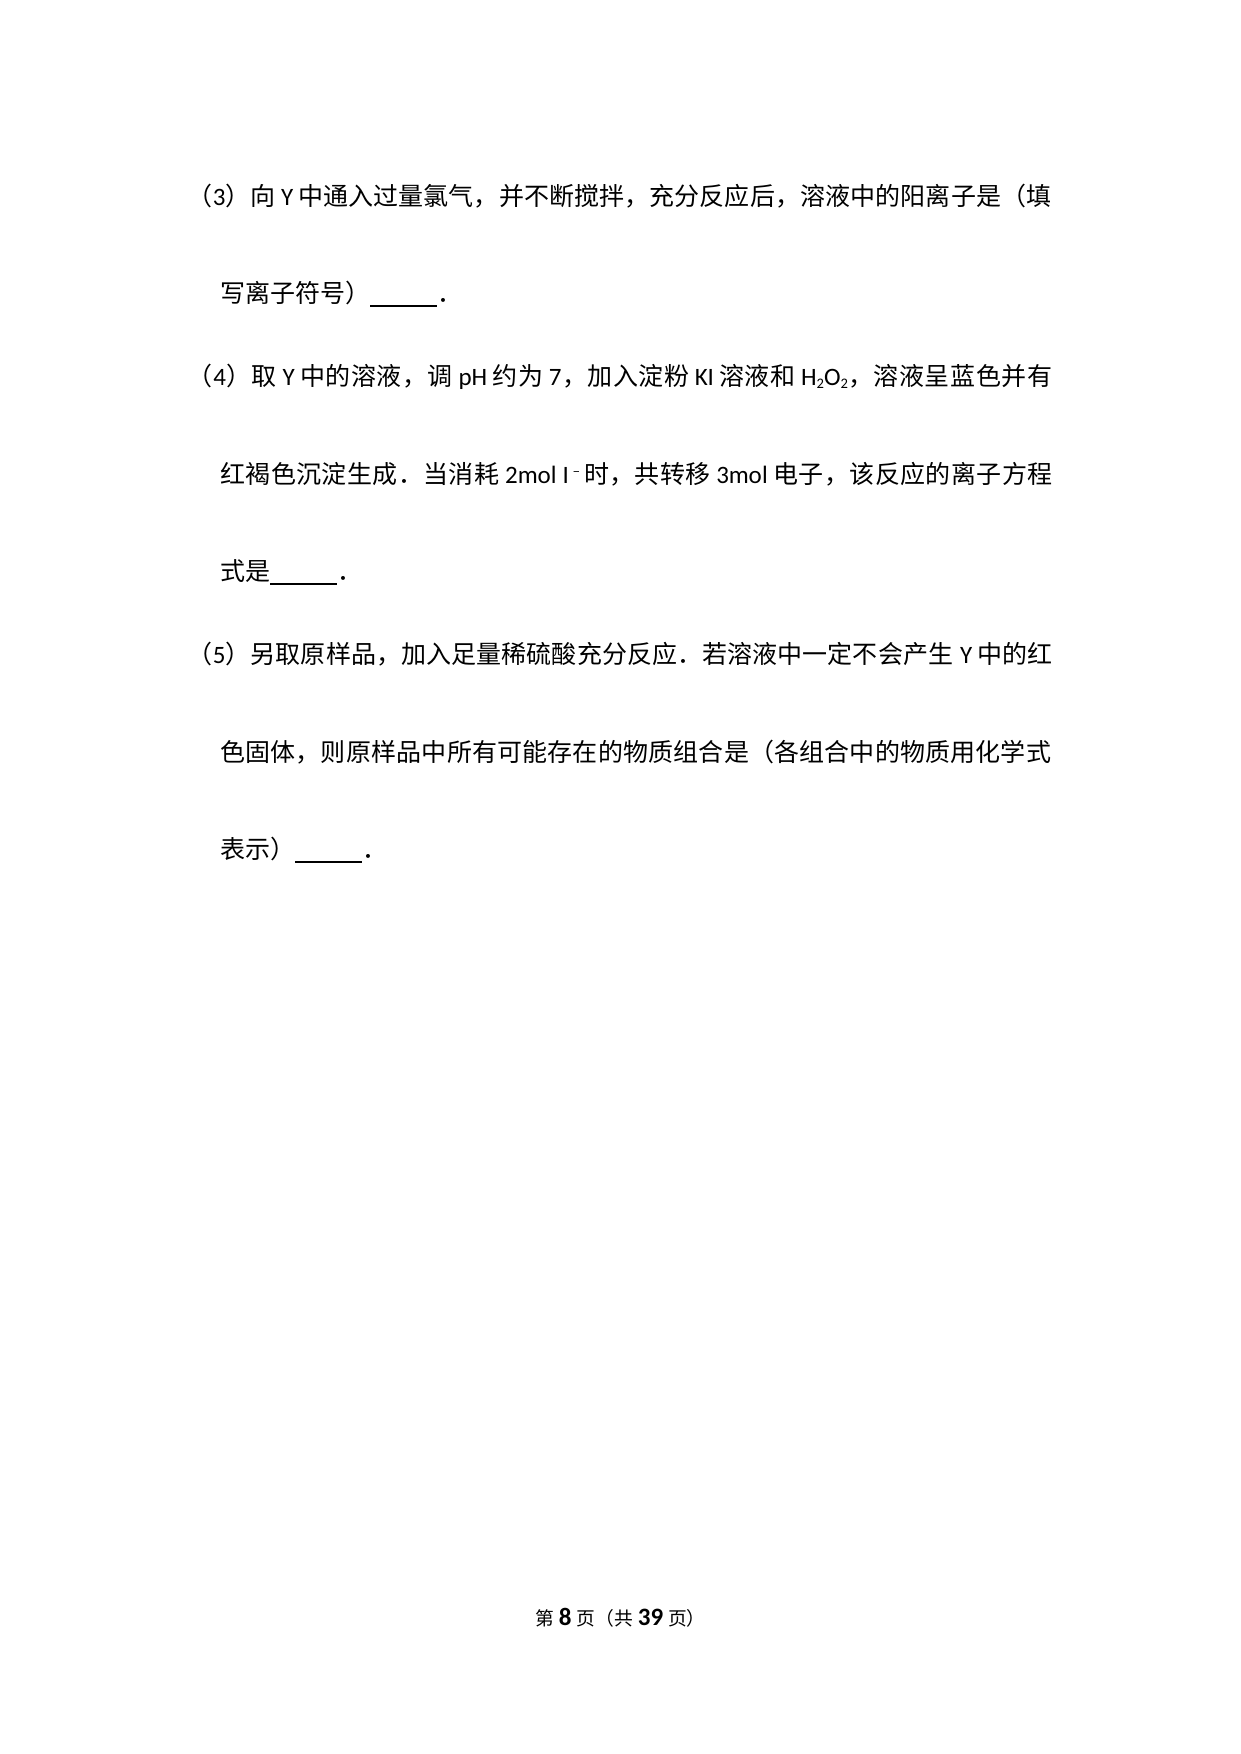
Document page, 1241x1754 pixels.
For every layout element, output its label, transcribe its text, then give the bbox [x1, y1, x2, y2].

text （5）另取原样品，加入足量稀硫酸充分反应．若溶液中一定不会产生Y中的红色固体，则原样品中所有可能存在的物质组合是（各组合中的物质用化学式表示） ． [187, 621, 1053, 881]
text （3）向Y中通入过量氯气，并不断搅拌，充分反应后，溶液中的阳离子是（填写离子符号） ． [187, 162, 1053, 324]
text （4）取Y中的溶液，调pH约为7，加入淀粉KI溶液和H2O2，溶液呈蓝色并有红褐色沉淀生成．当消耗2mol I﹣时，共转移3mol电子，该反应的离子方程式是 ． [187, 342, 1053, 602]
